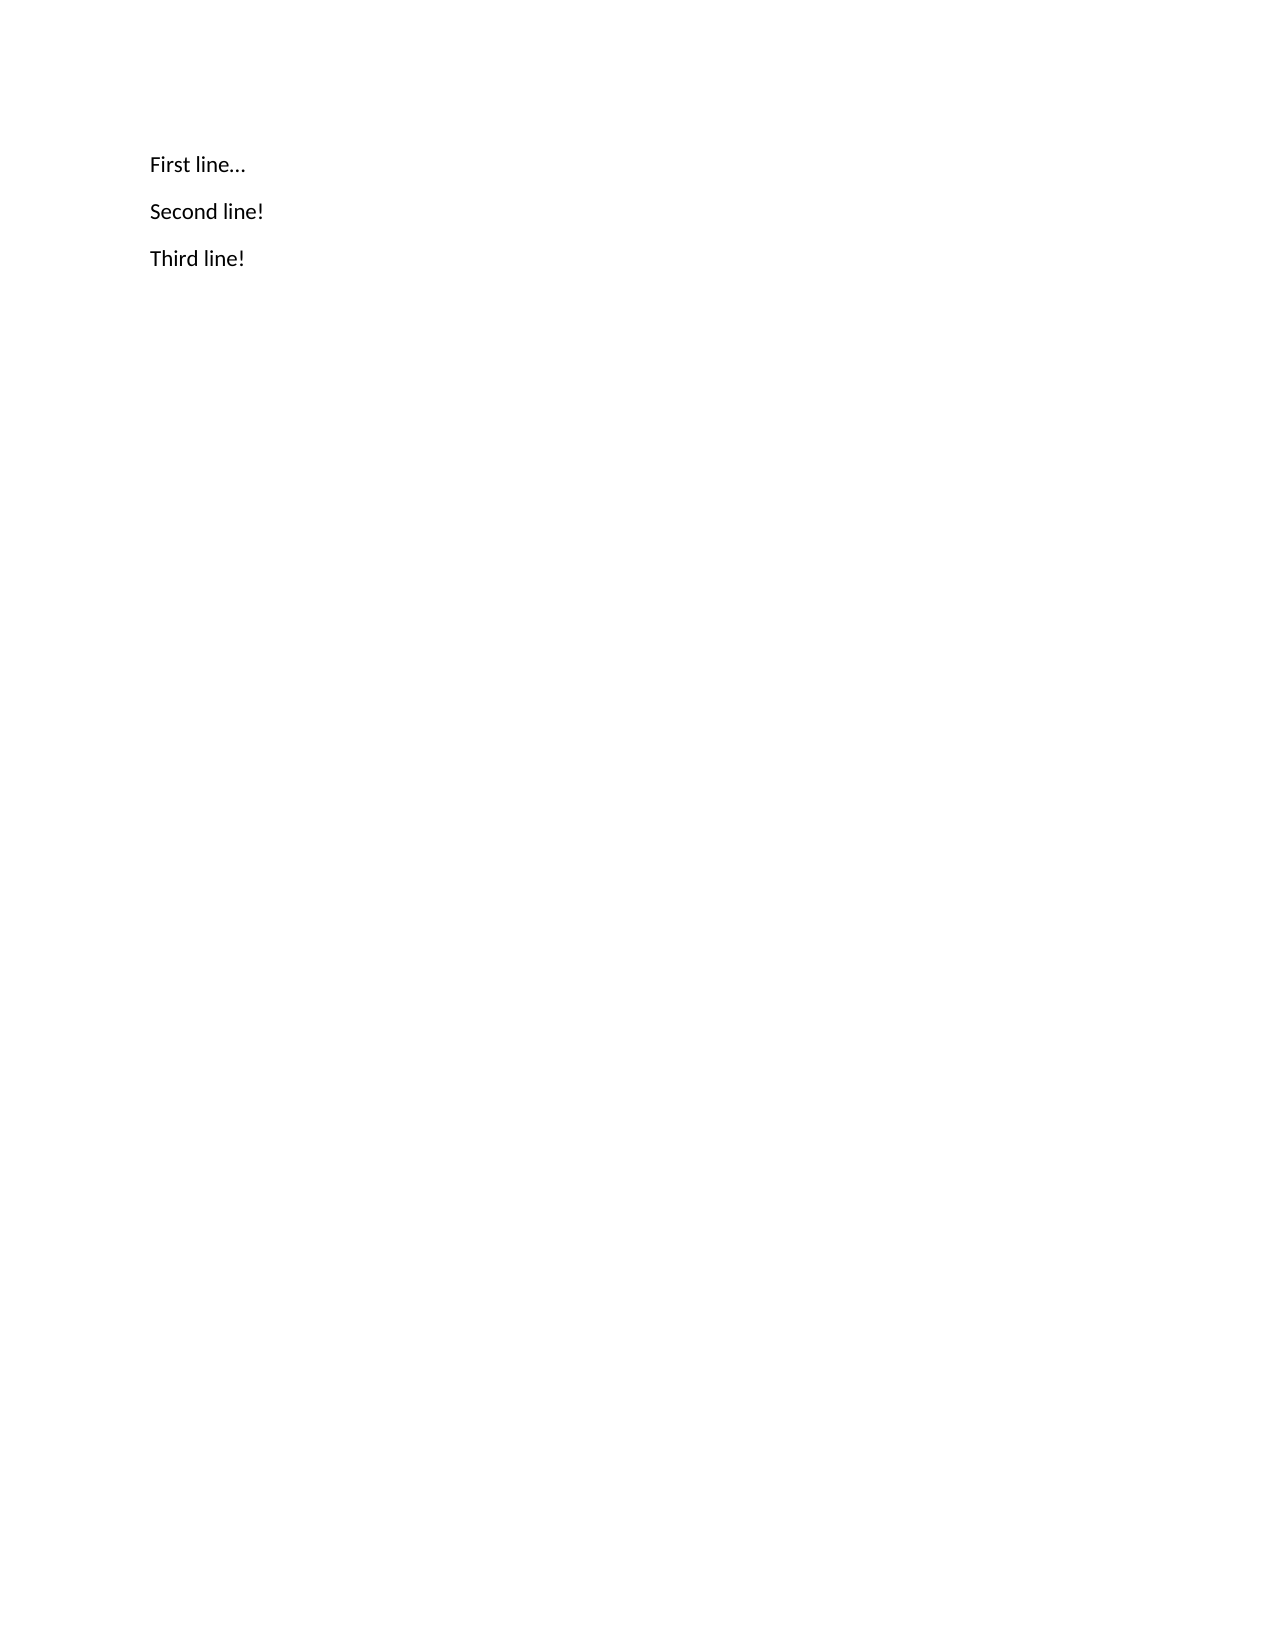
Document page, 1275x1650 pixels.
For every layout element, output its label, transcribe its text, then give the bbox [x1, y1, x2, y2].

text Second line! [150, 197, 1125, 225]
text Third line! [150, 244, 1125, 272]
text First line… [150, 150, 1125, 178]
